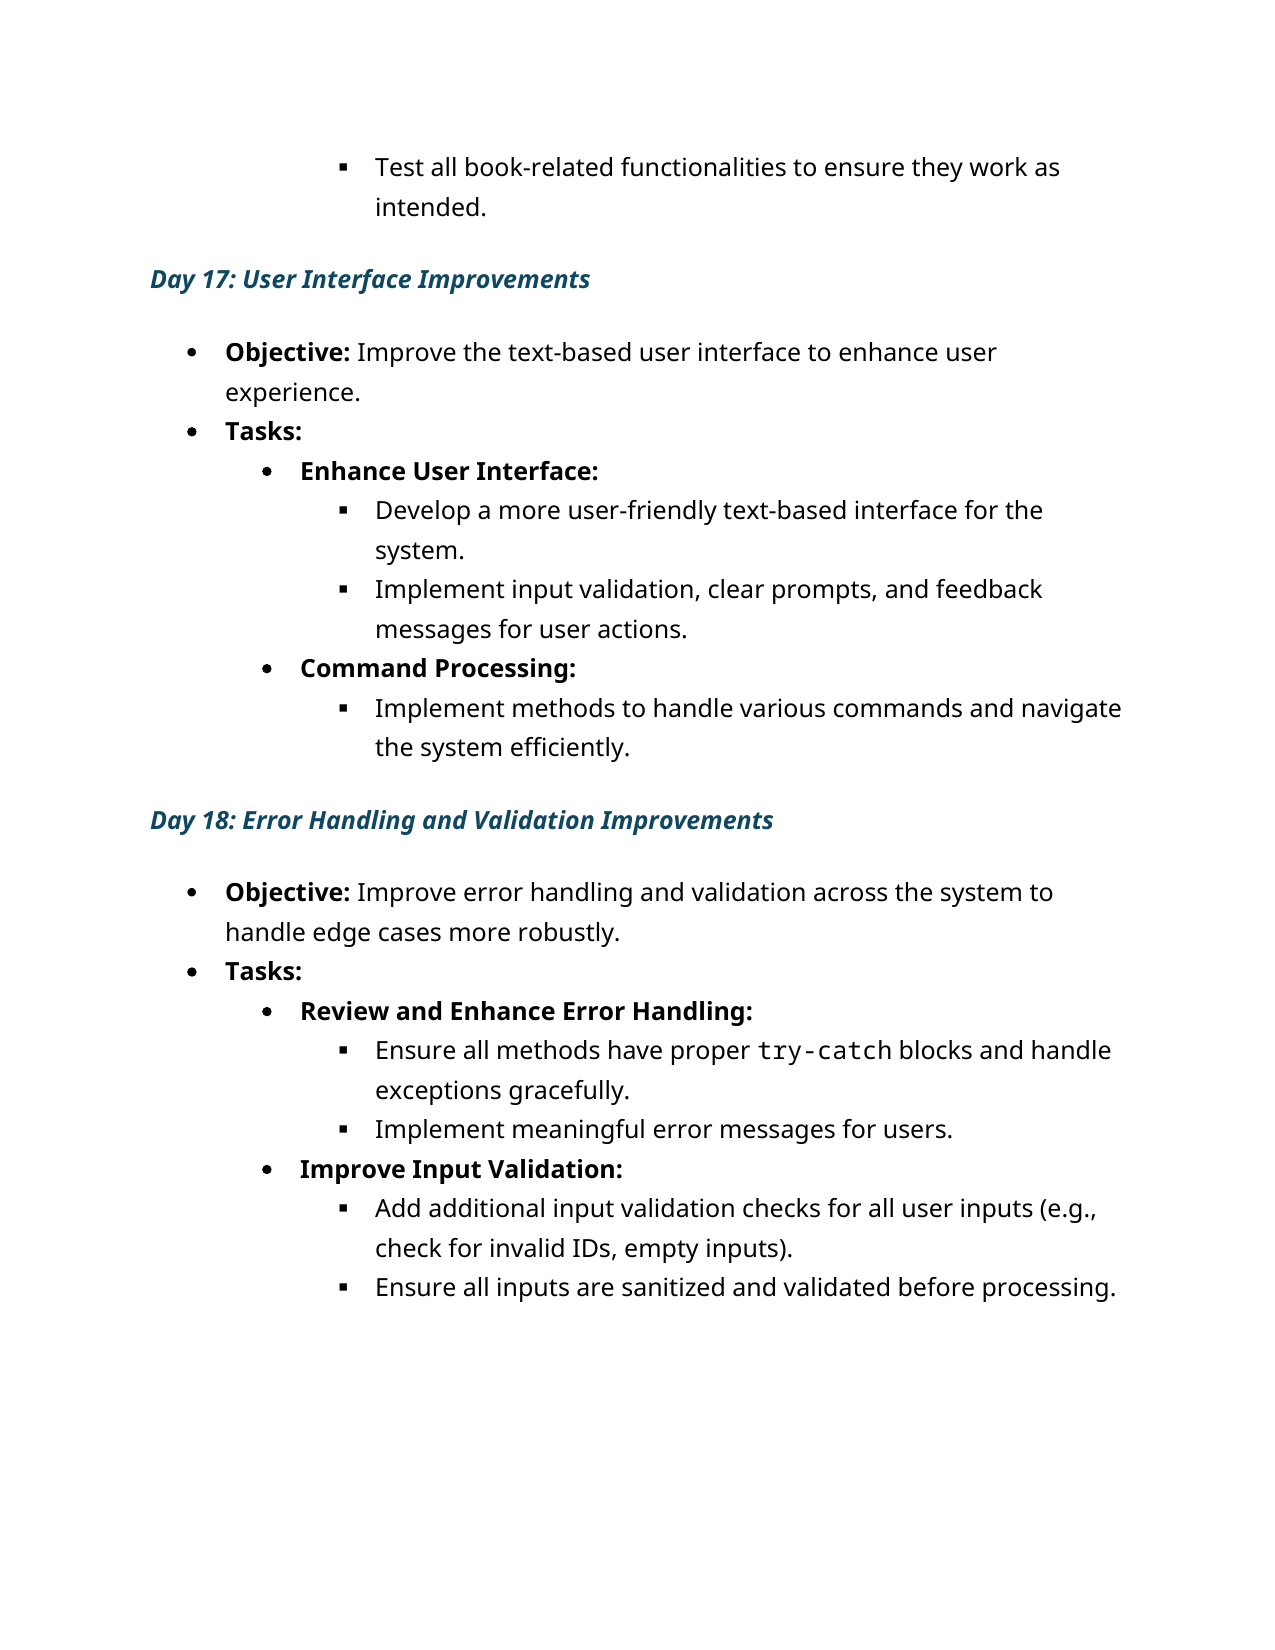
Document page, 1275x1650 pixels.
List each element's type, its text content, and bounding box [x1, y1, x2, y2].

list Improve Input Validation: [262, 1151, 1125, 1186]
list Objective: Improve error handling and validation across the system to handle edge cases more robustly. [187, 875, 1125, 949]
subtitle Day 17: User Interface Improvements [150, 262, 1125, 296]
list Implement methods to handle various commands and navigate the system efficiently. [337, 690, 1125, 764]
list Ensure all methods have proper try-catch blocks and handle exceptions gracefully. [337, 1033, 1125, 1107]
list Tasks: [187, 414, 1125, 448]
list Test all book-related functionalities to ensure they work as intended. [337, 150, 1125, 223]
list Command Processing: [262, 651, 1125, 685]
list Enhance User Interface: [262, 453, 1125, 487]
list Develop a more user-friendly text-based interface for the system. [337, 493, 1125, 566]
list Review and Enhance Error Handling: [262, 993, 1125, 1028]
list Tasks: [187, 954, 1125, 988]
list Implement input validation, clear prompts, and feedback messages for user actions. [337, 572, 1125, 645]
list Add additional input validation checks for all user inputs (e.g., check for invalid IDs, empty inputs). [337, 1191, 1125, 1264]
list Implement meaningful error messages for users. [337, 1112, 1125, 1146]
list Objective: Improve the text-based user interface to enhance user experience. [187, 335, 1125, 408]
list Ensure all inputs are sanitized and validated before processing. [337, 1270, 1125, 1304]
subtitle Day 18: Error Handling and Validation Improvements [150, 802, 1125, 836]
